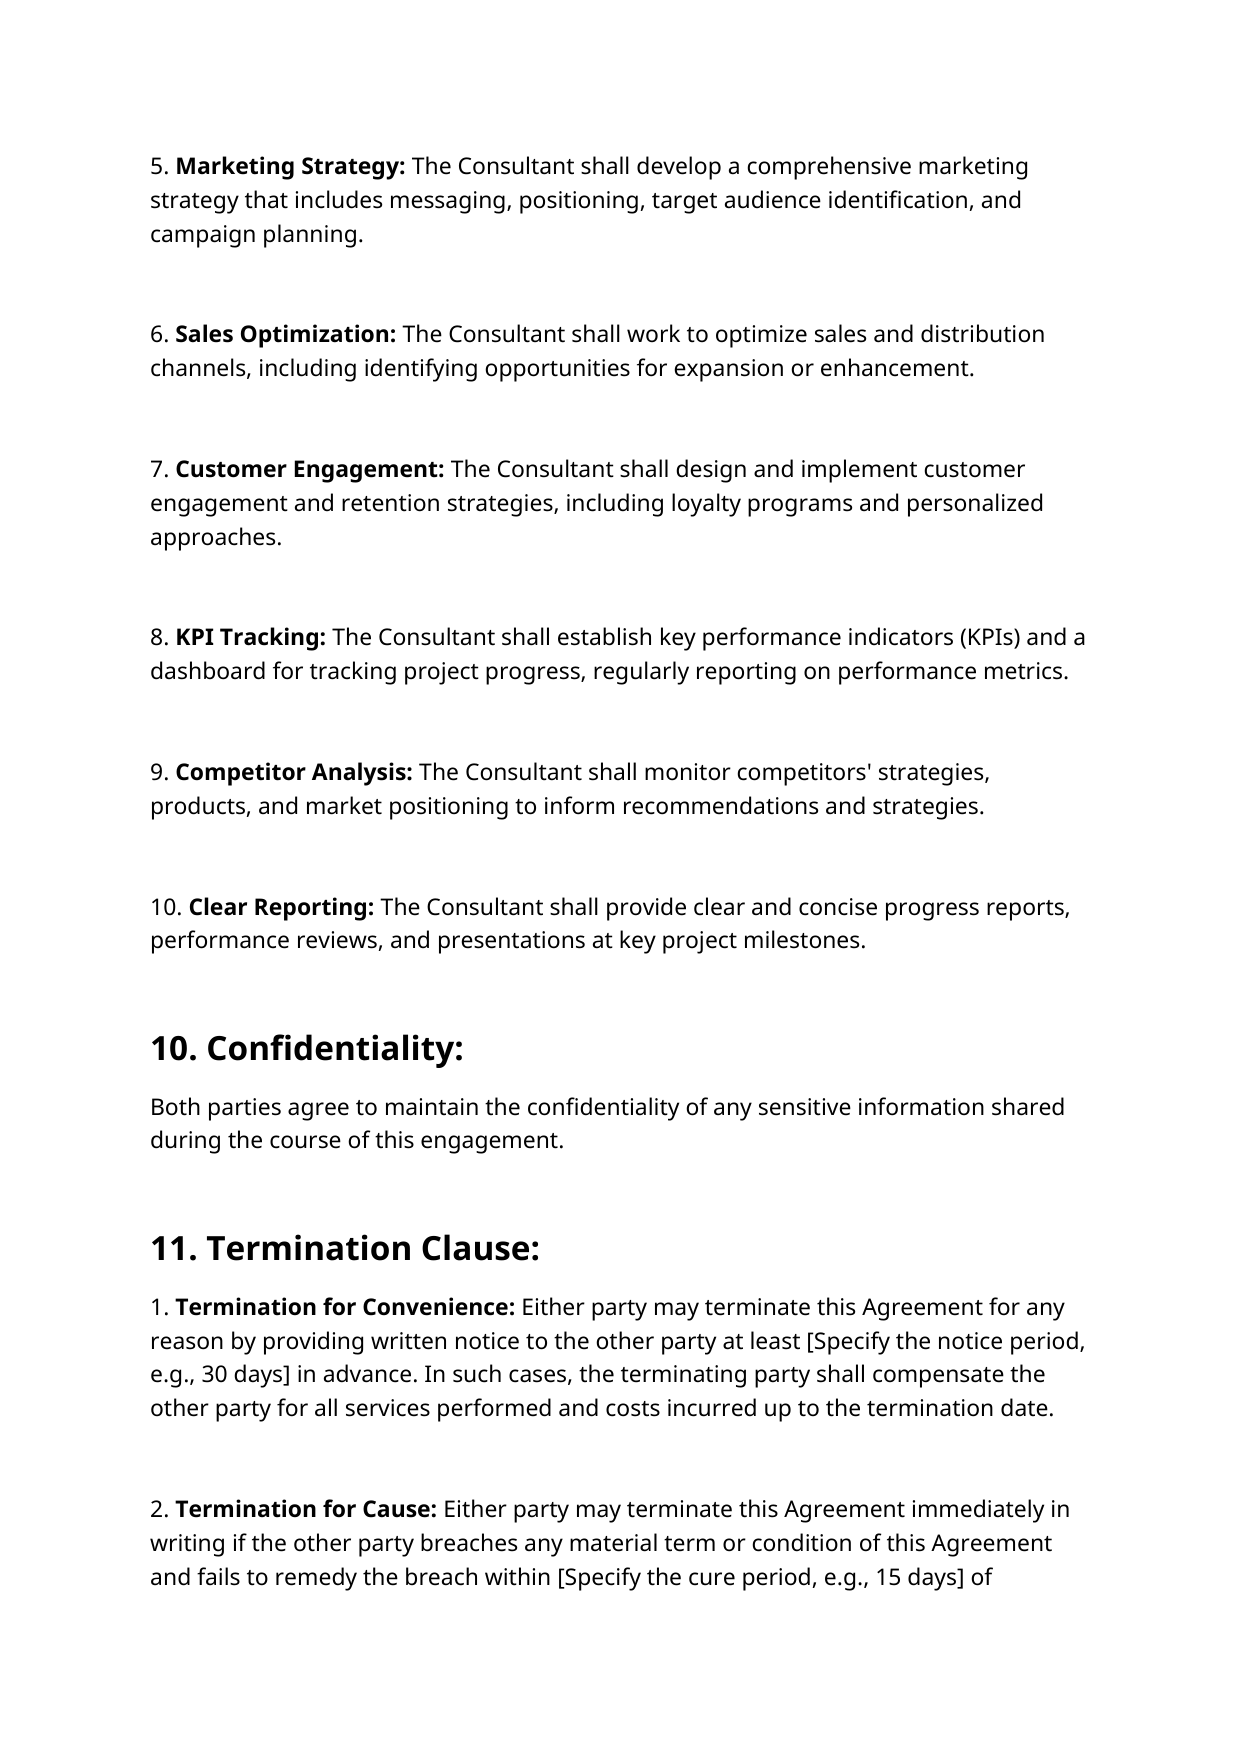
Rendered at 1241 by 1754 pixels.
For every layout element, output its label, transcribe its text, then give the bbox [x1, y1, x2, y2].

text 7. Customer Engagement: The Consultant shall design and implement customer engagement and retention strategies, including loyalty programs and personalized approaches. [150, 453, 1090, 552]
text 10. Confidentiality: [150, 1025, 1090, 1070]
text 9. Competitor Analysis: The Consultant shall monitor competitors' strategies, products, and market positioning to inform recommendations and strategies. [150, 756, 1090, 821]
text 5. Marketing Strategy: The Consultant shall develop a comprehensive marketing strategy that includes messaging, positioning, target audience identification, and campaign planning. [150, 150, 1090, 249]
text 10. Clear Reporting: The Consultant shall provide clear and concise progress reports, performance reviews, and presentations at key project milestones. [150, 890, 1090, 955]
text 11. Termination Clause: [150, 1225, 1090, 1271]
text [150, 1493, 1090, 1592]
text 8. KPI Tracking: The Consultant shall establish key performance indicators (KPIs) and a dashboard for tracking project progress, regularly reporting on performance metrics. [150, 621, 1090, 686]
text 6. Sales Optimization: The Consultant shall work to optimize sales and distribution channels, including identifying opportunities for expansion or enhancement. [150, 318, 1090, 383]
text 1. Termination for Convenience: Either party may terminate this Agreement for any reason by providing written notice to the other party at least [Specify the notice period, e.g., 30 days] in advance. In such cases, the terminating party shall compensate the other party for all services performed and costs incurred up to the termination date. [150, 1291, 1090, 1423]
text Both parties agree to maintain the confidentiality of any sensitive information shared during the course of this engagement. [150, 1091, 1090, 1156]
